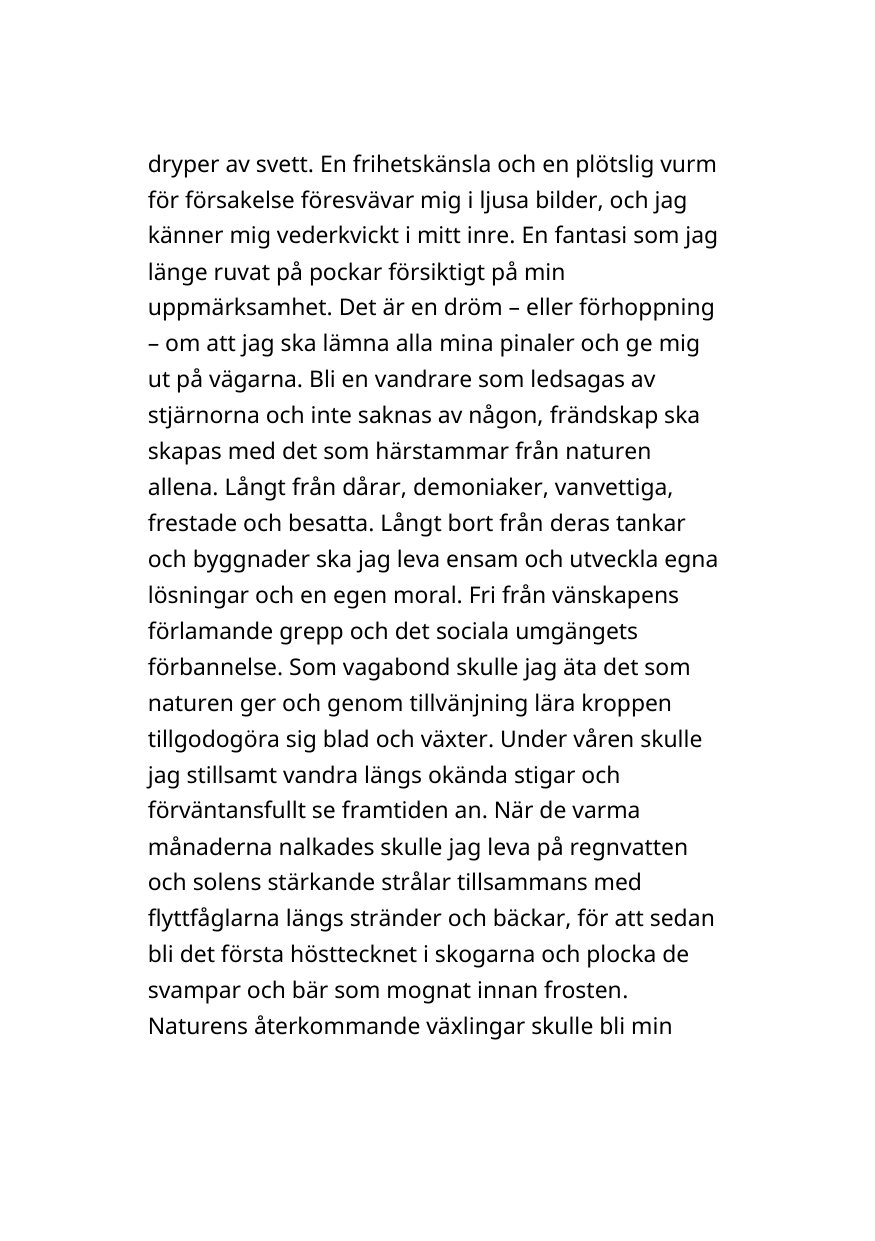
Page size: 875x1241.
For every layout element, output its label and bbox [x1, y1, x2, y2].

text [148, 148, 726, 1041]
